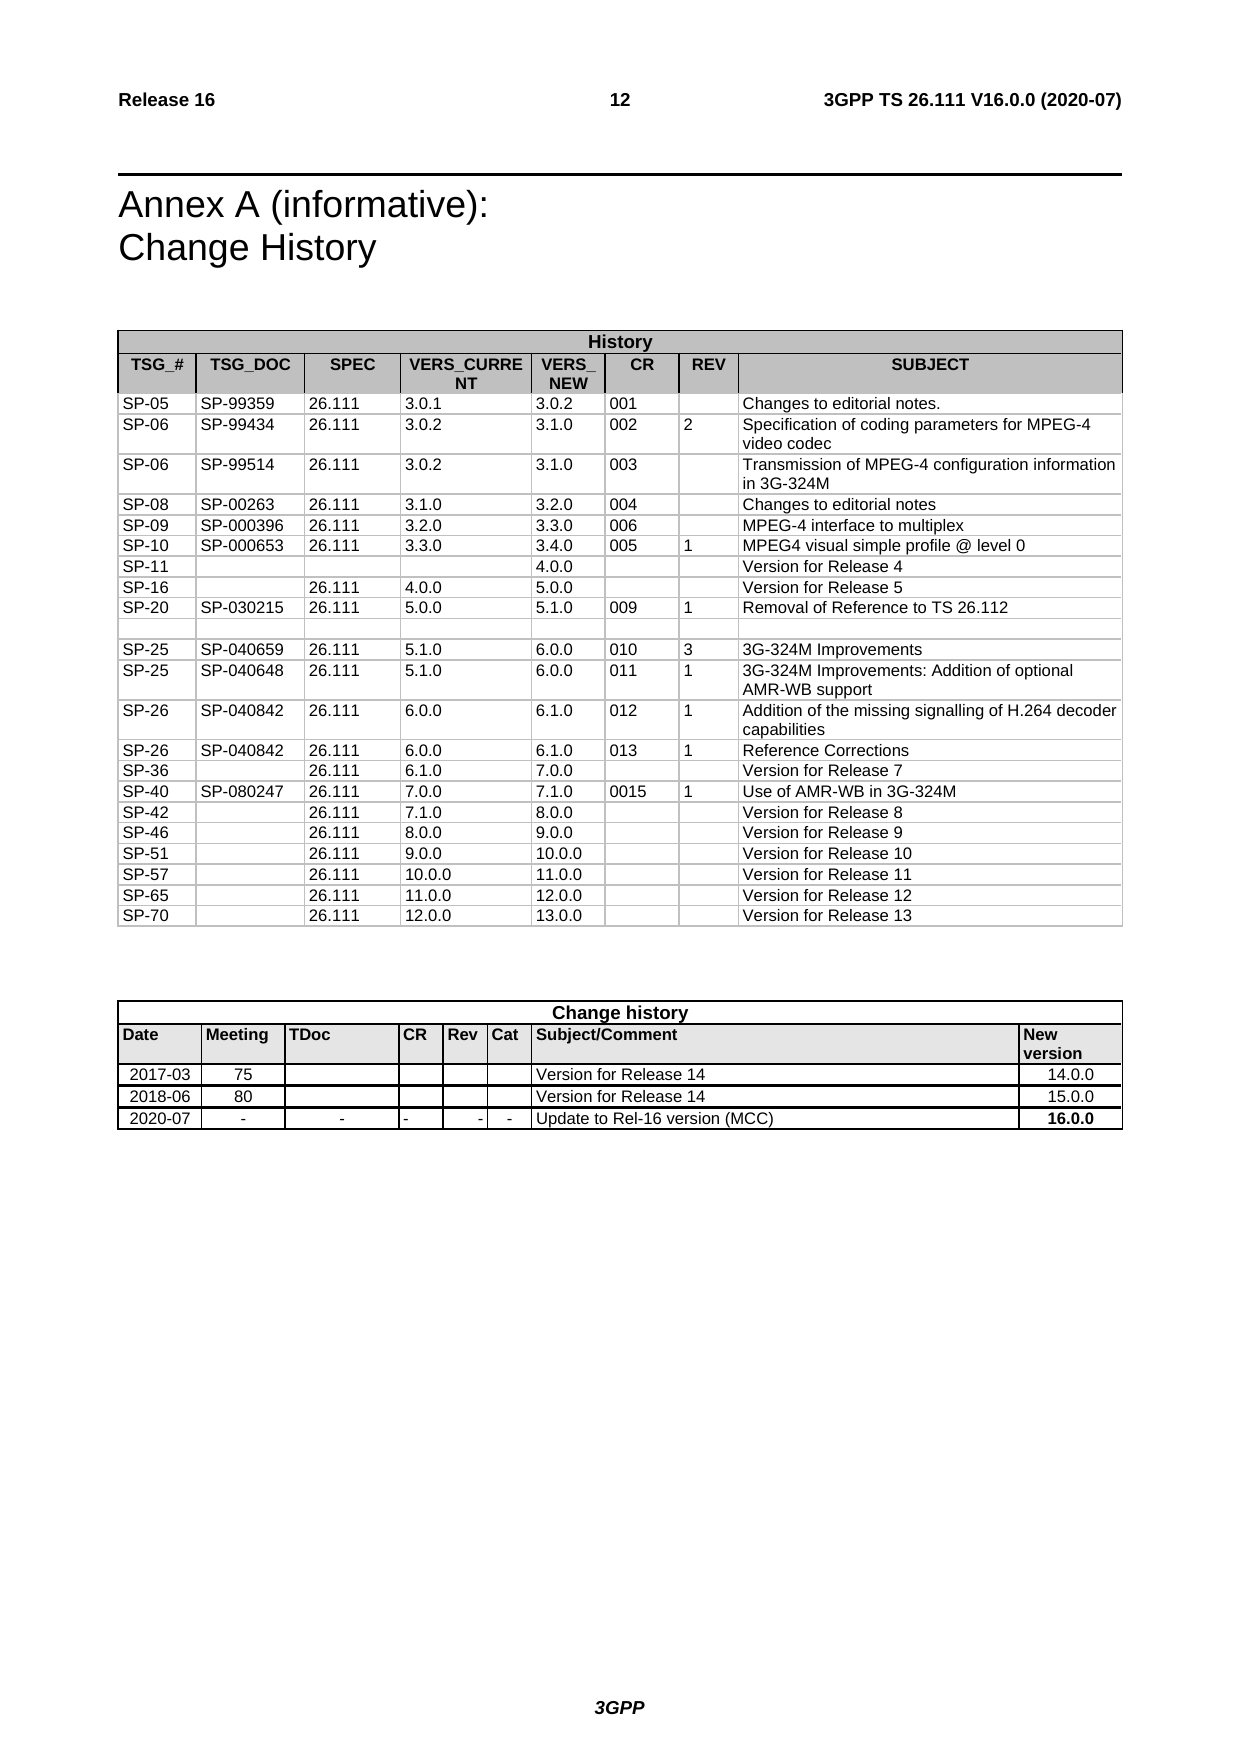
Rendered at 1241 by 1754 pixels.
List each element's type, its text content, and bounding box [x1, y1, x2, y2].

table_cell Version for Release 8 [739, 801, 1122, 822]
table_cell 3.1.0 [532, 415, 604, 453]
table_cell 5.1.0 [401, 640, 531, 659]
table_cell 013 [606, 740, 678, 759]
table_cell Changes to editorial notes. [739, 393, 1122, 413]
table_cell 1 [680, 701, 738, 739]
table_cell 6.0.0 [401, 740, 531, 759]
table_cell Version for Release 9 [739, 822, 1122, 842]
table_cell [680, 394, 738, 413]
table_cell SP-06 [119, 455, 195, 493]
table_cell 3G-324M Improvements: Addition of optional AMR-WB support [739, 659, 1122, 699]
table_cell SP-46 [119, 823, 195, 842]
table_cell [606, 823, 678, 842]
table_cell Version for Release 14 [532, 1065, 1018, 1084]
table_cell Version for Release 4 [739, 555, 1122, 576]
table_cell 005 [606, 536, 678, 555]
table_cell 6.1.0 [532, 701, 604, 739]
table_cell 26.111 [305, 701, 400, 739]
table_cell 1 [680, 598, 738, 617]
table_cell 3.3.0 [401, 536, 531, 555]
table_cell Transmission of MPEG-4 configuration information in 3G-324M [739, 453, 1122, 493]
table_cell 2 [680, 415, 738, 453]
table_header Change history [119, 1002, 1122, 1023]
table_cell 26.111 [305, 455, 400, 493]
table_cell [197, 619, 304, 638]
table_cell 7.0.0 [401, 782, 531, 801]
table_cell 80 [202, 1087, 284, 1106]
table_cell 11.0.0 [401, 886, 531, 904]
table_cell SP-25 [119, 640, 195, 659]
table_cell 26.111 [305, 536, 400, 555]
table_cell [606, 865, 678, 884]
table_cell 11.0.0 [532, 865, 604, 884]
table_cell [606, 619, 678, 638]
table_cell 10.0.0 [401, 865, 531, 884]
table_cell Version for Release 14 [532, 1087, 1018, 1106]
table_cell VERS_NEW [532, 354, 604, 393]
table_cell 9.0.0 [401, 844, 531, 863]
table_cell SP-26 [119, 701, 195, 739]
table_cell 002 [606, 415, 678, 453]
table_cell [680, 495, 738, 514]
table_cell 26.111 [305, 415, 400, 453]
table_cell - [444, 1109, 487, 1128]
table_cell 2017-03 [119, 1065, 201, 1084]
table_cell 9.0.0 [532, 823, 604, 842]
table_cell 26.111 [305, 640, 400, 659]
table_cell 26.111 [305, 740, 400, 759]
table_cell 26.111 [305, 865, 400, 884]
table_cell [739, 618, 1122, 638]
table_cell SUBJECT [739, 353, 1122, 393]
table_cell SP-10 [119, 536, 195, 555]
table_cell 1 [680, 536, 738, 555]
table_cell [401, 619, 531, 638]
table_cell 5.1.0 [401, 661, 531, 699]
table_cell 3.2.0 [401, 516, 531, 534]
table_cell 5.0.0 [532, 578, 604, 597]
table_cell 12.0.0 [401, 906, 531, 925]
table_cell Update to Rel-16 version (MCC) [532, 1109, 1018, 1128]
table_cell SP-36 [119, 761, 195, 780]
table_cell - [286, 1109, 398, 1128]
table_cell [680, 844, 738, 863]
table_cell 5.0.0 [401, 598, 531, 617]
table_cell 8.0.0 [532, 803, 604, 822]
table_cell Specification of coding parameters for MPEG-4 video codec [739, 413, 1122, 453]
table_cell 6.0.0 [532, 640, 604, 659]
table_cell 26.111 [305, 906, 400, 925]
table_cell SP-40 [119, 782, 195, 801]
table_header History [119, 331, 1122, 353]
table_cell SP-99514 [197, 455, 304, 493]
table_cell [400, 1087, 442, 1106]
table_cell SP-57 [119, 865, 195, 884]
table_cell 004 [606, 495, 678, 514]
table_cell 26.111 [305, 886, 400, 904]
table_cell SP-08 [119, 495, 195, 514]
table_cell 26.111 [305, 823, 400, 842]
table_cell TSG_DOC [197, 354, 304, 393]
table_cell 8.0.0 [401, 823, 531, 842]
table_cell 26.111 [305, 803, 400, 822]
table_cell Version for Release 13 [739, 905, 1122, 925]
table_cell Use of AMR-WB in 3G-324M [739, 780, 1122, 801]
table_cell - [400, 1109, 442, 1128]
table_cell 6.1.0 [401, 761, 531, 780]
table_cell Reference Corrections [739, 739, 1122, 759]
table_cell Addition of the missing signalling of H.264 decoder capabilities [739, 699, 1122, 739]
table_cell [606, 906, 678, 925]
table_cell [680, 578, 738, 597]
table_cell Changes to editorial notes [739, 493, 1122, 514]
table_cell 26.111 [305, 394, 400, 413]
table_cell MPEG-4 interface to multiplex [739, 514, 1122, 534]
table_cell New version [1020, 1023, 1122, 1063]
table_cell 26.111 [305, 761, 400, 780]
table_cell [197, 803, 304, 822]
table_cell 7.0.0 [532, 761, 604, 780]
table_cell Subject/Comment [532, 1025, 1018, 1063]
table_cell [532, 619, 604, 638]
table_cell Removal of Reference to TS 26.112 [739, 597, 1122, 617]
table_cell 1 [680, 740, 738, 759]
table_cell SP-06 [119, 415, 195, 453]
table_cell SP-040842 [197, 701, 304, 739]
table_cell [444, 1087, 487, 1106]
table_cell [680, 906, 738, 925]
table_cell Version for Release 7 [739, 760, 1122, 780]
table_cell [197, 886, 304, 904]
table_cell 26.111 [305, 844, 400, 863]
table_cell SP-000653 [197, 536, 304, 555]
table_cell [197, 761, 304, 780]
table_cell [197, 557, 304, 576]
table_cell [305, 619, 400, 638]
table_cell [680, 557, 738, 576]
table_cell [444, 1065, 487, 1084]
table_cell SP-040648 [197, 661, 304, 699]
table_cell 3.4.0 [532, 536, 604, 555]
table_cell TDoc [286, 1025, 398, 1063]
table_cell 3.0.2 [401, 415, 531, 453]
table_cell 0015 [606, 782, 678, 801]
table_cell SP-42 [119, 803, 195, 822]
table_cell SP-99359 [197, 394, 304, 413]
table_cell [606, 803, 678, 822]
table_cell [197, 865, 304, 884]
table_cell 4.0.0 [401, 578, 531, 597]
table_cell 26.111 [305, 598, 400, 617]
table_cell 14.0.0 [1020, 1063, 1122, 1084]
table_cell [680, 455, 738, 493]
table_cell [606, 886, 678, 904]
table_cell Version for Release 12 [739, 884, 1122, 904]
table_cell SP-20 [119, 598, 195, 617]
table_cell 3.3.0 [532, 516, 604, 534]
table_cell 1 [680, 661, 738, 699]
table_cell 7.1.0 [401, 803, 531, 822]
table_cell SP-030215 [197, 598, 304, 617]
table_cell 001 [606, 394, 678, 413]
table_cell 26.111 [305, 516, 400, 534]
table_cell 3.0.2 [401, 455, 531, 493]
table_cell SP-080247 [197, 782, 304, 801]
table_cell CR [400, 1025, 442, 1063]
table_cell [488, 1087, 531, 1106]
table_cell SP-70 [119, 906, 195, 925]
table_cell 003 [606, 455, 678, 493]
table_cell 26.111 [305, 495, 400, 514]
table_cell [606, 557, 678, 576]
table_cell [606, 844, 678, 863]
table_cell 6.0.0 [532, 661, 604, 699]
table_cell 26.111 [305, 782, 400, 801]
table_cell [197, 823, 304, 842]
table_cell 75 [202, 1065, 284, 1084]
table_cell SP-040659 [197, 640, 304, 659]
table_cell 5.1.0 [532, 598, 604, 617]
table_cell 3.1.0 [401, 495, 531, 514]
table_cell SP-65 [119, 886, 195, 904]
table_cell TSG_# [119, 354, 195, 393]
table_cell 12.0.0 [532, 886, 604, 904]
table_cell 009 [606, 598, 678, 617]
table_cell [680, 865, 738, 884]
subtitle Annex A (informative): Change History [118, 176, 1122, 268]
table_cell 010 [606, 640, 678, 659]
table_cell 011 [606, 661, 678, 699]
table_cell SP-00263 [197, 495, 304, 514]
table_cell Version for Release 10 [739, 843, 1122, 863]
table_cell Date [119, 1025, 201, 1063]
table_cell MPEG4 visual simple profile @ level 0 [739, 535, 1122, 555]
table_cell 15.0.0 [1020, 1084, 1122, 1106]
table_cell CR [606, 354, 678, 393]
table_cell 2018-06 [119, 1087, 201, 1106]
table_cell [197, 844, 304, 863]
table_cell 4.0.0 [532, 557, 604, 576]
table_cell [400, 1065, 442, 1084]
table_cell [606, 761, 678, 780]
table_cell [197, 906, 304, 925]
table_cell 3 [680, 640, 738, 659]
table_cell Cat [488, 1025, 531, 1063]
table_cell [286, 1065, 398, 1084]
table_cell - [202, 1109, 284, 1128]
table_cell [680, 886, 738, 904]
table_cell 3.1.0 [532, 455, 604, 493]
table_cell 006 [606, 516, 678, 534]
table_cell SP-99434 [197, 415, 304, 453]
table_cell [488, 1065, 531, 1084]
table_cell [606, 578, 678, 597]
table_cell [305, 557, 400, 576]
table_cell 10.0.0 [532, 844, 604, 863]
table_cell [286, 1087, 398, 1106]
table_cell [680, 761, 738, 780]
table_cell 3.0.1 [401, 394, 531, 413]
table_cell 3.0.2 [532, 394, 604, 413]
table_cell Rev [444, 1025, 487, 1063]
table_cell SP-16 [119, 578, 195, 597]
table_cell SP-11 [119, 557, 195, 576]
table_cell [401, 557, 531, 576]
table_cell 2020-07 [119, 1109, 201, 1128]
table_cell 26.111 [305, 578, 400, 597]
table_cell VERS_CURRENT [401, 354, 531, 393]
table_cell 13.0.0 [532, 906, 604, 925]
table_cell [680, 823, 738, 842]
table_cell 3.2.0 [532, 495, 604, 514]
table_cell Meeting [202, 1025, 284, 1063]
table_cell REV [680, 354, 738, 393]
table_cell SP-040842 [197, 740, 304, 759]
table_cell 1 [680, 782, 738, 801]
table_cell 26.111 [305, 661, 400, 699]
table_cell - [488, 1109, 531, 1128]
table_cell SP-000396 [197, 516, 304, 534]
table_cell 012 [606, 701, 678, 739]
table_cell SP-05 [119, 394, 195, 413]
table_cell 16.0.0 [1020, 1106, 1122, 1128]
table_cell [119, 619, 195, 638]
table_cell 6.1.0 [532, 740, 604, 759]
table_cell SP-25 [119, 661, 195, 699]
table_cell 7.1.0 [532, 782, 604, 801]
table_cell SPEC [305, 354, 400, 393]
table_cell 6.0.0 [401, 701, 531, 739]
table_cell Version for Release 5 [739, 576, 1122, 597]
table_cell Version for Release 11 [739, 863, 1122, 884]
table_cell [680, 619, 738, 638]
table_cell SP-09 [119, 516, 195, 534]
table_cell SP-26 [119, 740, 195, 759]
table_cell 3G-324M Improvements [739, 638, 1122, 659]
table_cell [680, 803, 738, 822]
table_cell [680, 516, 738, 534]
table_cell [197, 578, 304, 597]
table_cell SP-51 [119, 844, 195, 863]
